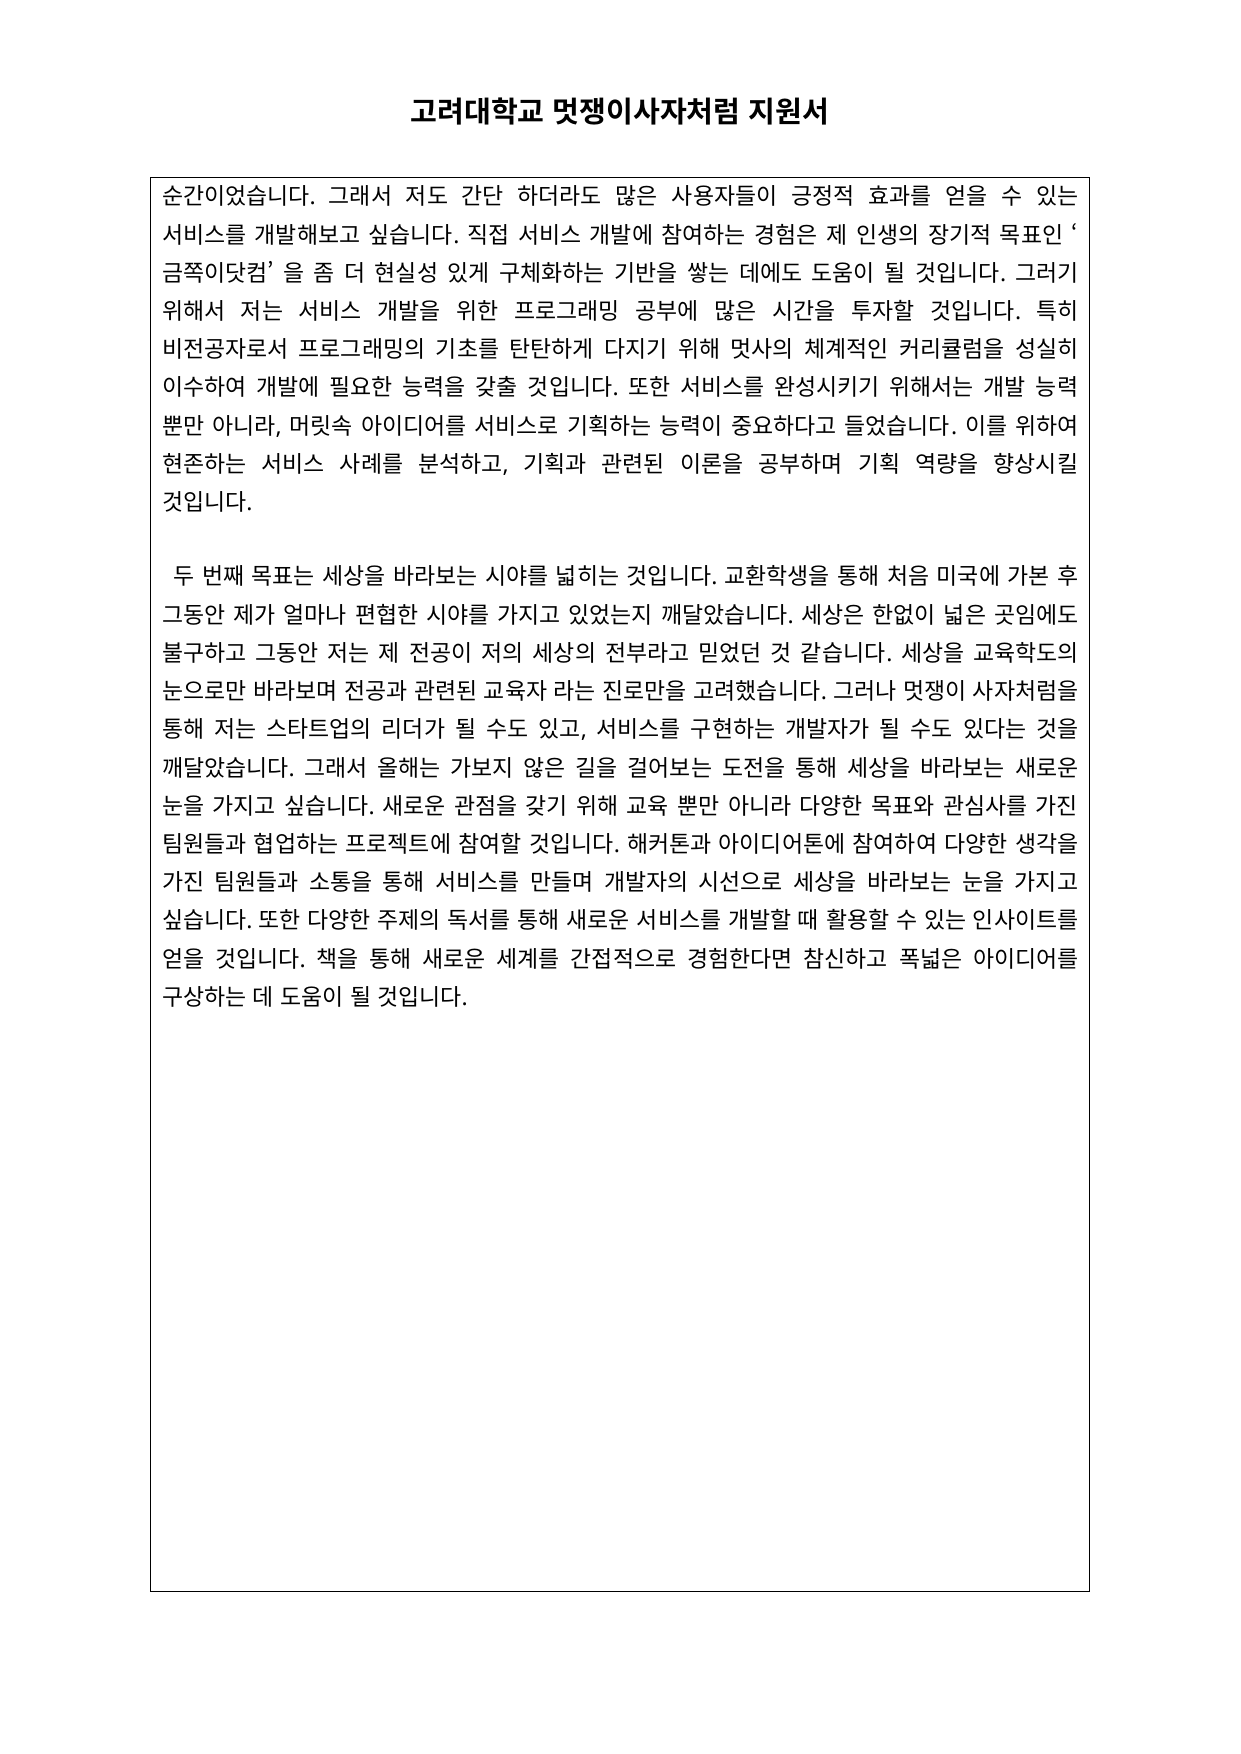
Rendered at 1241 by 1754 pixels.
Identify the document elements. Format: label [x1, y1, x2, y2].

table_cell [151, 178, 1089, 1591]
